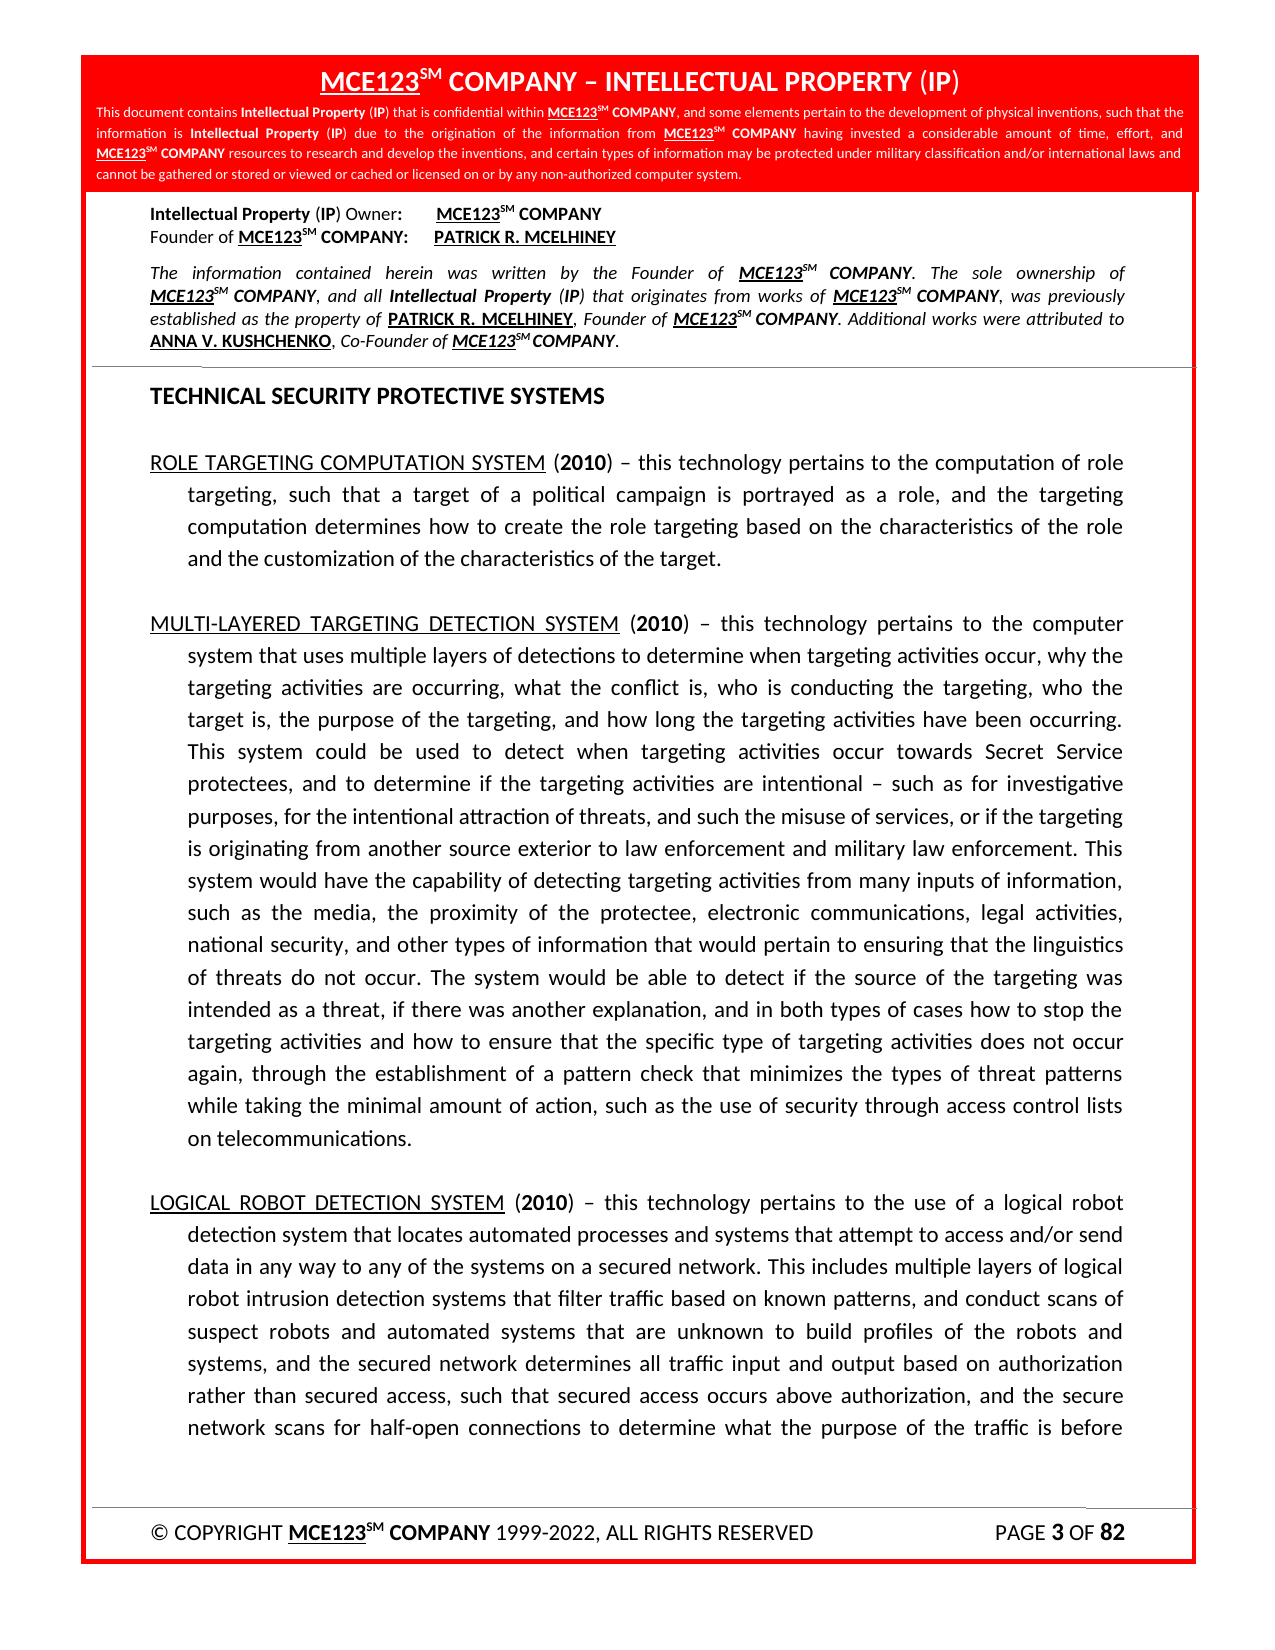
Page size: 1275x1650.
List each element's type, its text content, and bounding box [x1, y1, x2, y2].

text TECHNICAL SECURITY PROTECTIVE SYSTEMS [150, 381, 1125, 411]
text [150, 1188, 1125, 1441]
text ROLE TARGETING COMPUTATION SYSTEM (2010) – this technology pertains to the computation of role targeting, such that a target of a political campaign is portrayed as a role, and the targeting computation determines how to create the role targeting based on the characteristics of the role and the customization of the characteristics of the target. [150, 448, 1125, 572]
text MULTI-LAYERED TARGETING DETECTION SYSTEM (2010) – this technology pertains to the computer system that uses multiple layers of detections to determine when targeting activities occur, why the targeting activities are occurring, what the conflict is, who is conducting the targeting, who the target is, the purpose of the targeting, and how long the targeting activities have been occurring. This system could be used to detect when targeting activities occur towards Secret Service protectees, and to determine if the targeting activities are intentional – such as for investigative purposes, for the intentional attraction of threats, and such the misuse of services, or if the targeting is originating from another source exterior to law enforcement and military law enforcement. This system would have the capability of detecting targeting activities from many inputs of information, such as the media, the proximity of the protectee, electronic communications, legal activities, national security, and other types of information that would pertain to ensuring that the linguistics of threats do not occur. The system would be able to detect if the source of the targeting was intended as a threat, if there was another explanation, and in both types of cases how to stop the targeting activities and how to ensure that the specific type of targeting activities does not occur again, through the establishment of a pattern check that minimizes the types of threat patterns while taking the minimal amount of action, such as the use of security through access control lists on telecommunications. [150, 609, 1125, 1152]
